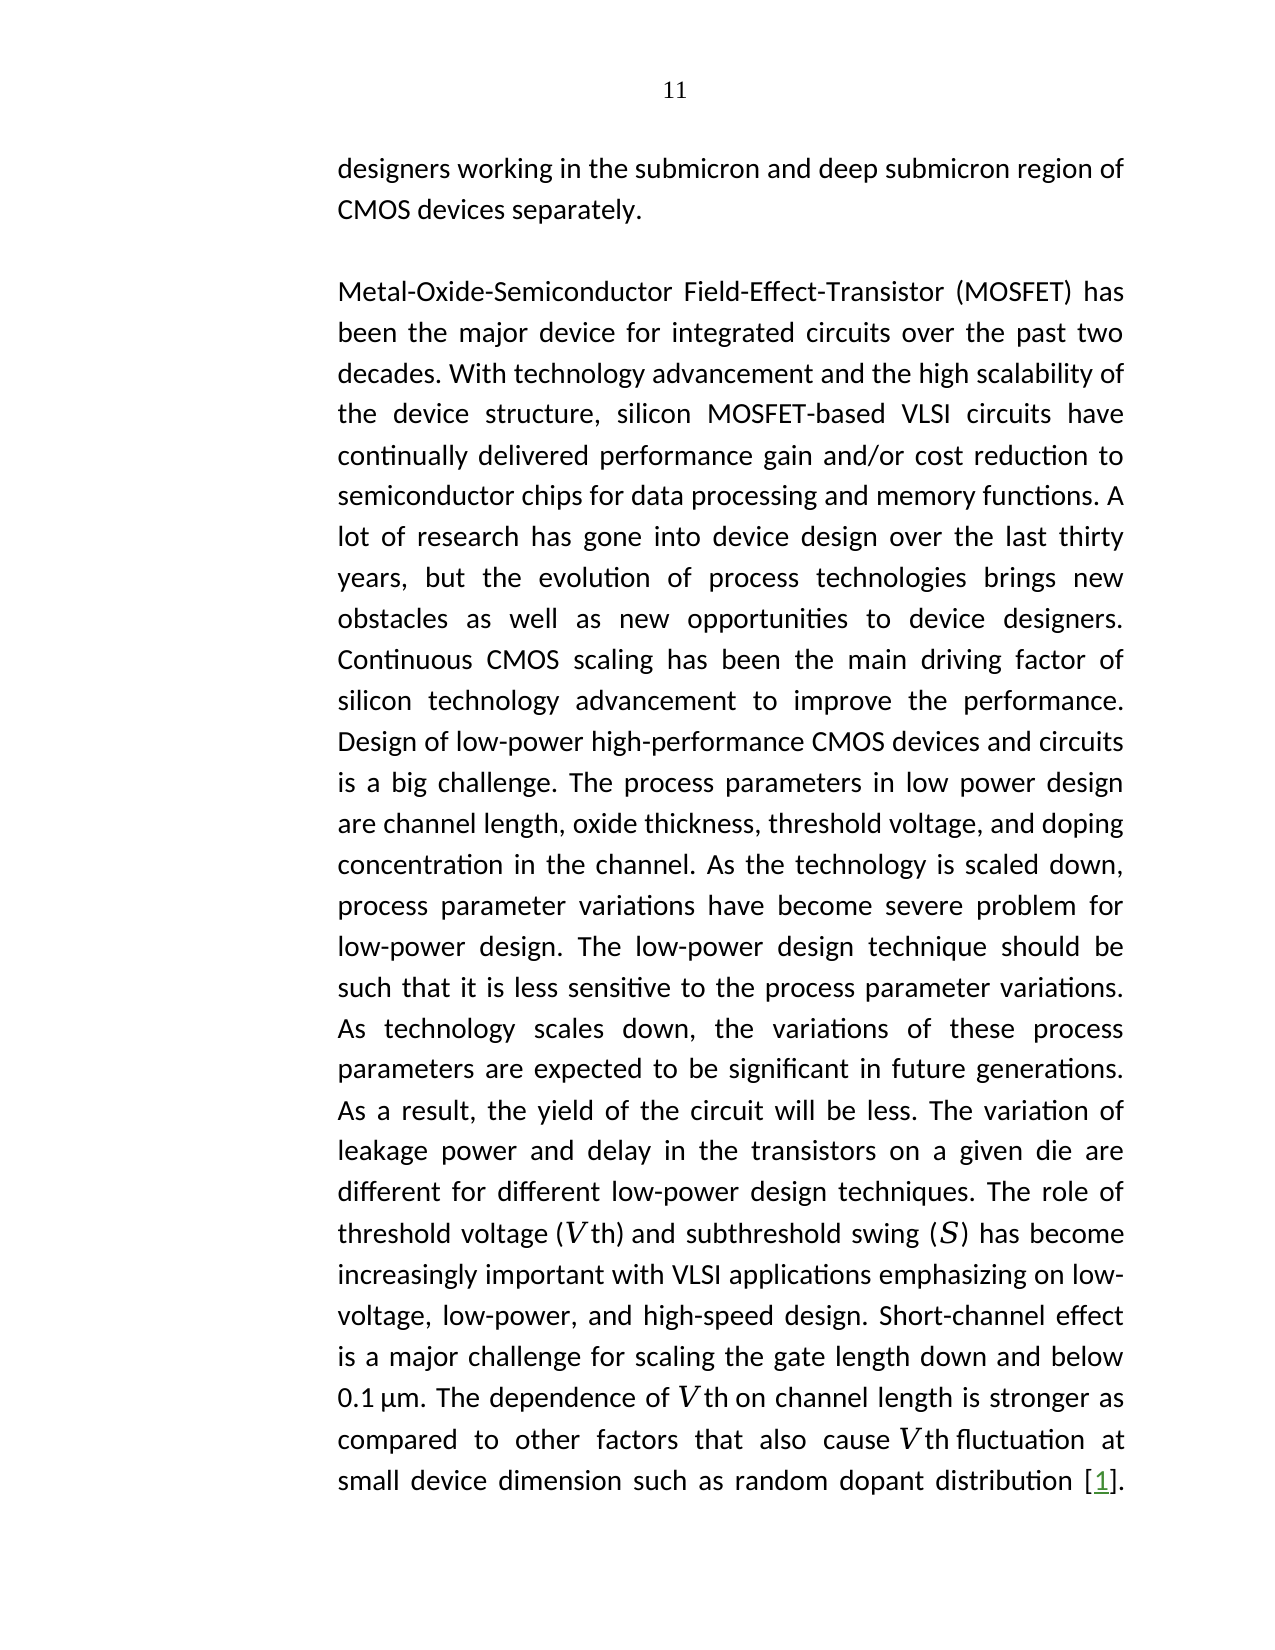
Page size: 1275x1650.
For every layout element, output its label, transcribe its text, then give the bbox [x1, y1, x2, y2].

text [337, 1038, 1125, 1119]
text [337, 1312, 1125, 1497]
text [337, 150, 1125, 227]
